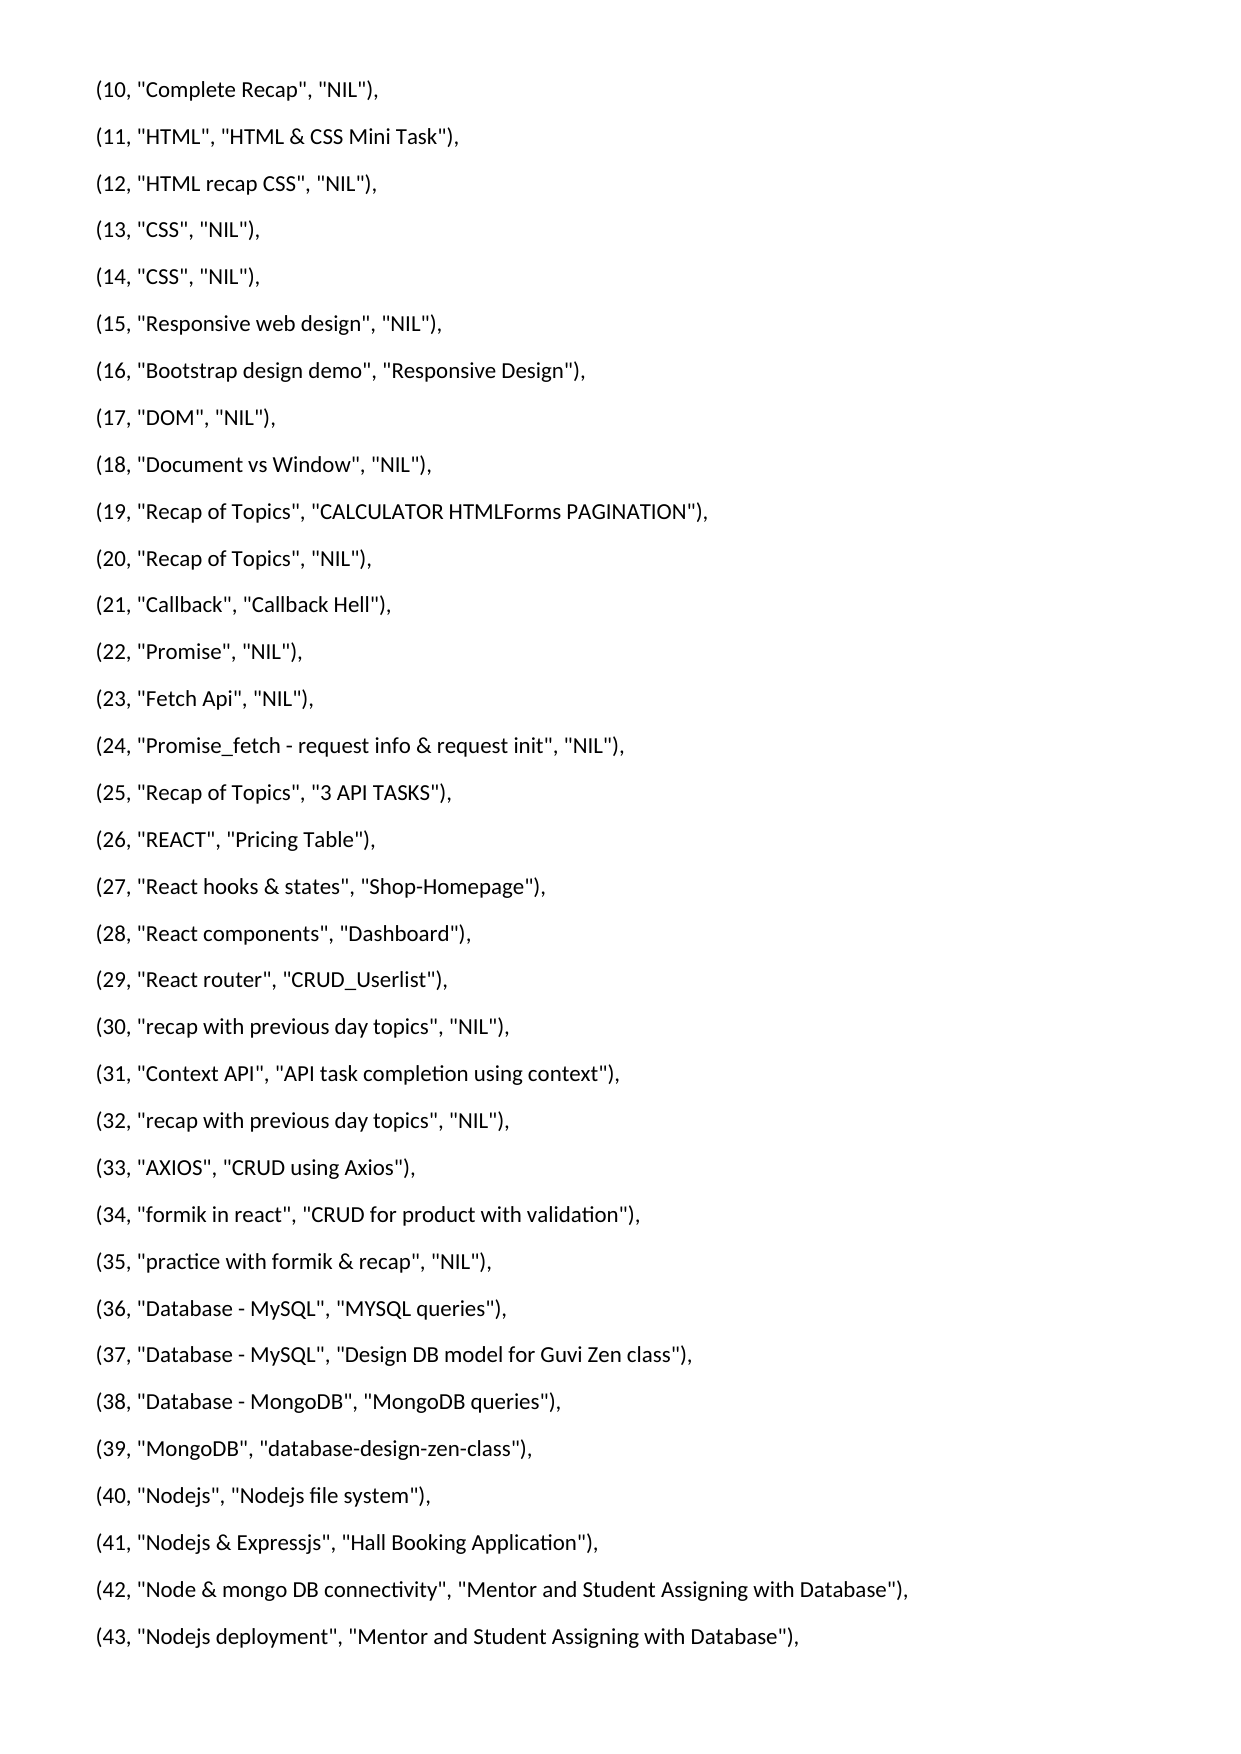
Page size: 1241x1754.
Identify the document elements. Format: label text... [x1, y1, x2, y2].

text (26, "REACT", "Pricing Table"), [75, 825, 1165, 853]
text (15, "Responsive web design", "NIL"), [75, 309, 1165, 337]
text (14, "CSS", "NIL"), [75, 262, 1165, 291]
text (29, "React router", "CRUD_Userlist"), [75, 966, 1165, 994]
text (18, "Document vs Window", "NIL"), [75, 450, 1165, 478]
text (38, "Database - MongoDB", "MongoDB queries"), [75, 1387, 1165, 1416]
text (43, "Nodejs deployment", "Mentor and Student Assigning with Database"), [75, 1622, 1165, 1650]
text (31, "Context API", "API task completion using context"), [75, 1059, 1165, 1087]
text (30, "recap with previous day topics", "NIL"), [75, 1012, 1165, 1041]
text (25, "Recap of Topics", "3 API TASKS"), [75, 778, 1165, 806]
text (36, "Database - MySQL", "MYSQL queries"), [75, 1294, 1165, 1322]
text (22, "Promise", "NIL"), [75, 637, 1165, 666]
text (41, "Nodejs & Expressjs", "Hall Booking Application"), [75, 1528, 1165, 1556]
text (23, "Fetch Api", "NIL"), [75, 684, 1165, 712]
text (28, "React components", "Dashboard"), [75, 919, 1165, 947]
text (10, "Complete Recap", "NIL"), [75, 75, 1165, 103]
text (33, "AXIOS", "CRUD using Axios"), [75, 1153, 1165, 1181]
text (19, "Recap of Topics", "CALCULATOR HTMLForms PAGINATION"), [75, 497, 1165, 525]
text (34, "formik in react", "CRUD for product with validation"), [75, 1200, 1165, 1228]
text (32, "recap with previous day topics", "NIL"), [75, 1106, 1165, 1134]
text (37, "Database - MySQL", "Design DB model for Guvi Zen class"), [75, 1341, 1165, 1369]
text (17, "DOM", "NIL"), [75, 403, 1165, 431]
text (13, "CSS", "NIL"), [75, 216, 1165, 244]
text (11, "HTML", "HTML & CSS Mini Task"), [75, 122, 1165, 150]
text (27, "React hooks & states", "Shop-Homepage"), [75, 872, 1165, 900]
text (20, "Recap of Topics", "NIL"), [75, 544, 1165, 572]
text (42, "Node & mongo DB connectivity", "Mentor and Student Assigning with Database"), [75, 1575, 1165, 1603]
text (16, "Bootstrap design demo", "Responsive Design"), [75, 356, 1165, 384]
text (35, "practice with formik & recap", "NIL"), [75, 1247, 1165, 1275]
text (12, "HTML recap CSS", "NIL"), [75, 169, 1165, 197]
text (24, "Promise_fetch - request info & request init", "NIL"), [75, 731, 1165, 759]
text (21, "Callback", "Callback Hell"), [75, 591, 1165, 619]
text (40, "Nodejs", "Nodejs file system"), [75, 1481, 1165, 1509]
text (39, "MongoDB", "database-design-zen-class"), [75, 1434, 1165, 1462]
